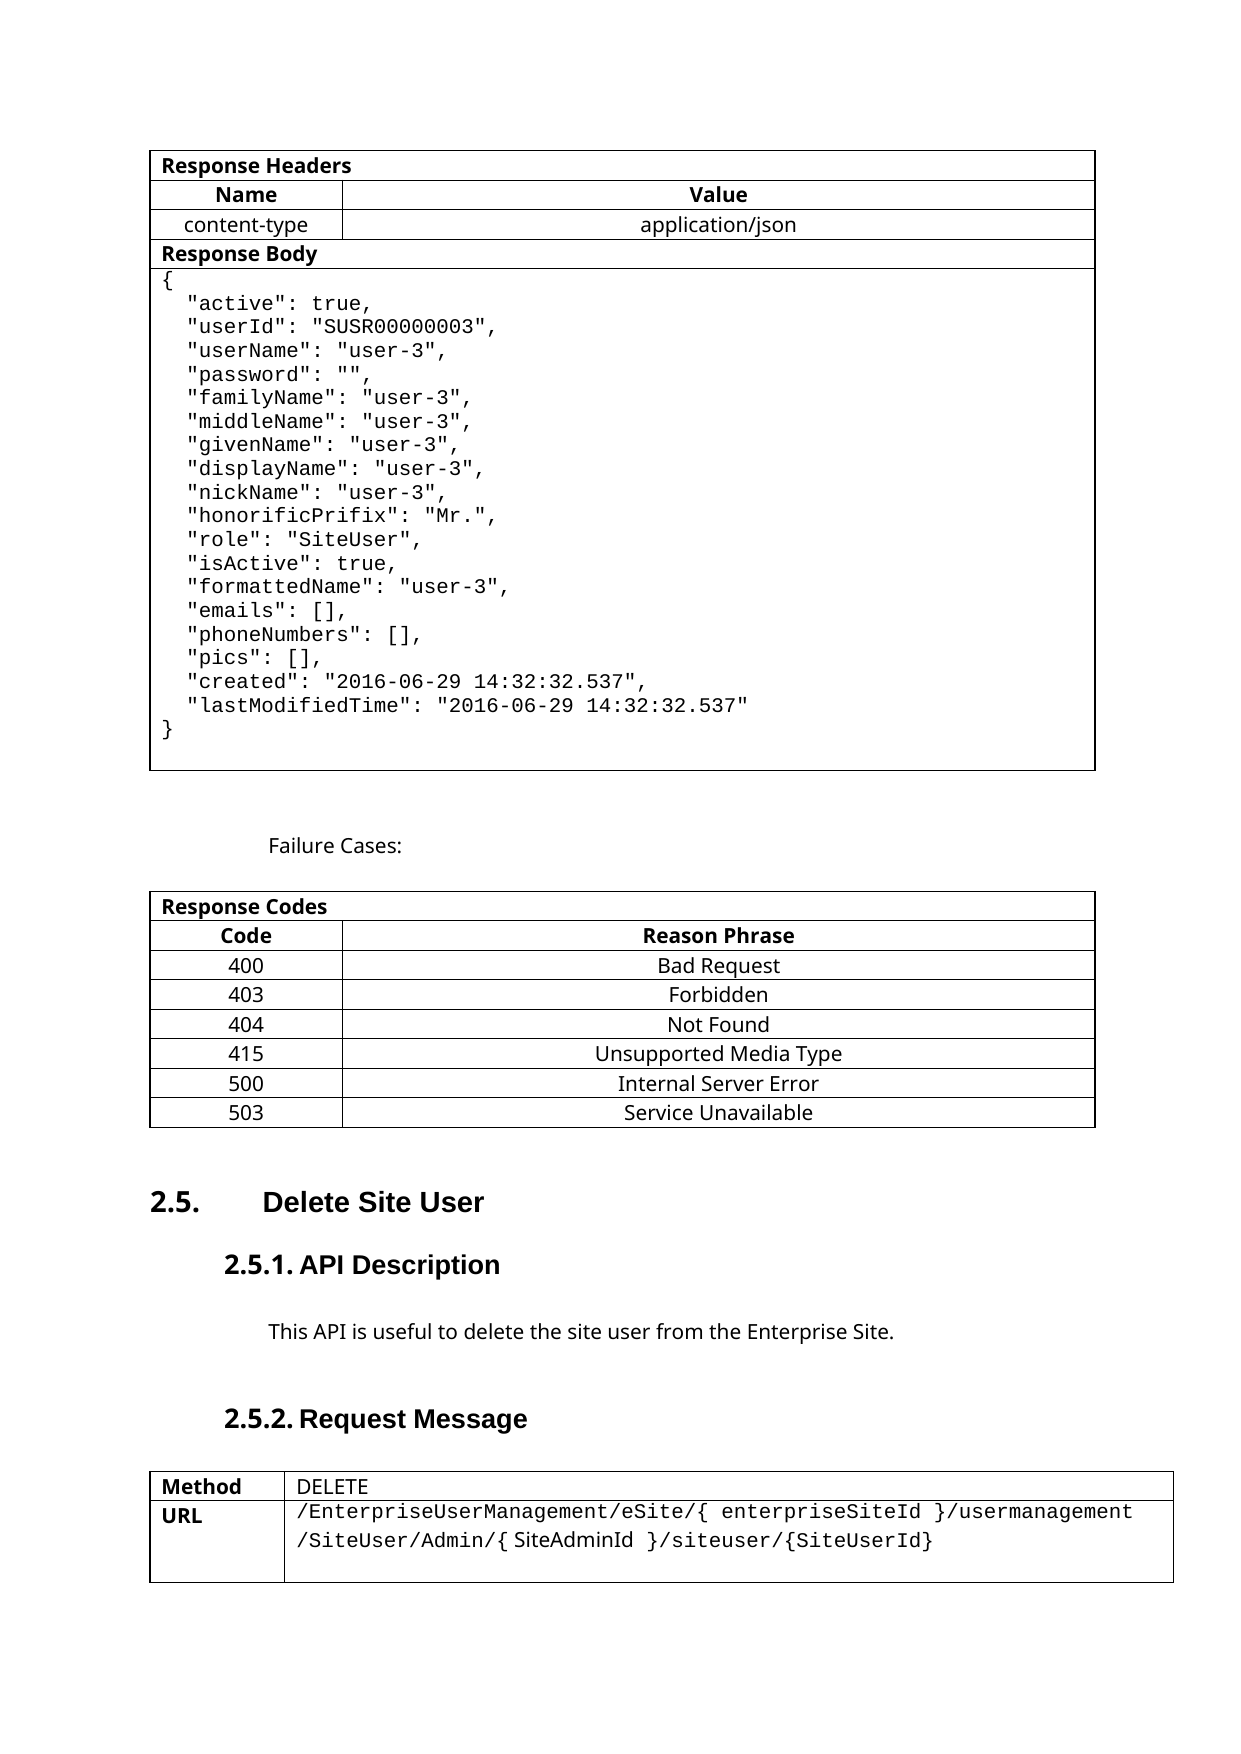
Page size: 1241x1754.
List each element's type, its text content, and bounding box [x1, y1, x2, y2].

table_cell Service Unavailable [343, 1098, 1094, 1127]
table_cell Name [151, 181, 342, 209]
table_cell Forbidden [343, 980, 1094, 1009]
table_cell { "active": true, "userId": "SUSR00000003", "userName": "user-3", "password": "", "familyName": "user-3", "middleName": "user-3", "givenName": "user-3", "displayName": "user-3", "nickName": "user-3", "honorificPrifix": "Mr.", "role": "SiteUser", "isActive": true, "formattedName": "user-3", "emails": [], "phoneNumbers": [], "pics": [], "created": "2016-06-29 14:32:32.537", "lastModifiedTime": "2016-06-29 14:32:32.537" } [151, 269, 1094, 770]
table_cell Code [151, 921, 342, 950]
table_cell content-type [151, 210, 342, 238]
table_cell /EnterpriseUserManagement/eSite/{ enterpriseSiteId }/usermanagement /SiteUser/Admin/{ SiteAdminId }/siteuser/{SiteUserId} [285, 1501, 1173, 1582]
table_cell application/json [343, 210, 1094, 238]
table_cell Not Found [343, 1010, 1094, 1038]
table_cell 503 [151, 1098, 342, 1127]
table_cell Internal Server Error [343, 1069, 1094, 1097]
subtitle API Description [224, 1246, 1090, 1283]
table_cell Response Body [151, 240, 1094, 268]
subtitle Delete Site User [150, 1181, 1090, 1221]
table_cell 400 [151, 951, 342, 979]
table_header Response Codes [151, 892, 1094, 920]
table_cell 415 [151, 1039, 342, 1068]
table_cell 403 [151, 980, 342, 1009]
subtitle Request Message [224, 1399, 1090, 1436]
table_cell Response Headers [151, 151, 1094, 179]
table_cell URL [151, 1501, 284, 1582]
table_header Method [151, 1472, 284, 1500]
table_cell Bad Request [343, 951, 1094, 979]
table_cell Unsupported Media Type [343, 1039, 1094, 1068]
table_cell 500 [151, 1069, 342, 1097]
text This API is useful to delete the site user from the Enterprise Site. [268, 1317, 1090, 1346]
table_header DELETE [285, 1472, 1173, 1500]
table_cell 404 [151, 1010, 342, 1038]
table_cell Reason Phrase [343, 921, 1094, 950]
table_cell Value [343, 181, 1094, 209]
text Failure Cases: [268, 831, 1090, 859]
